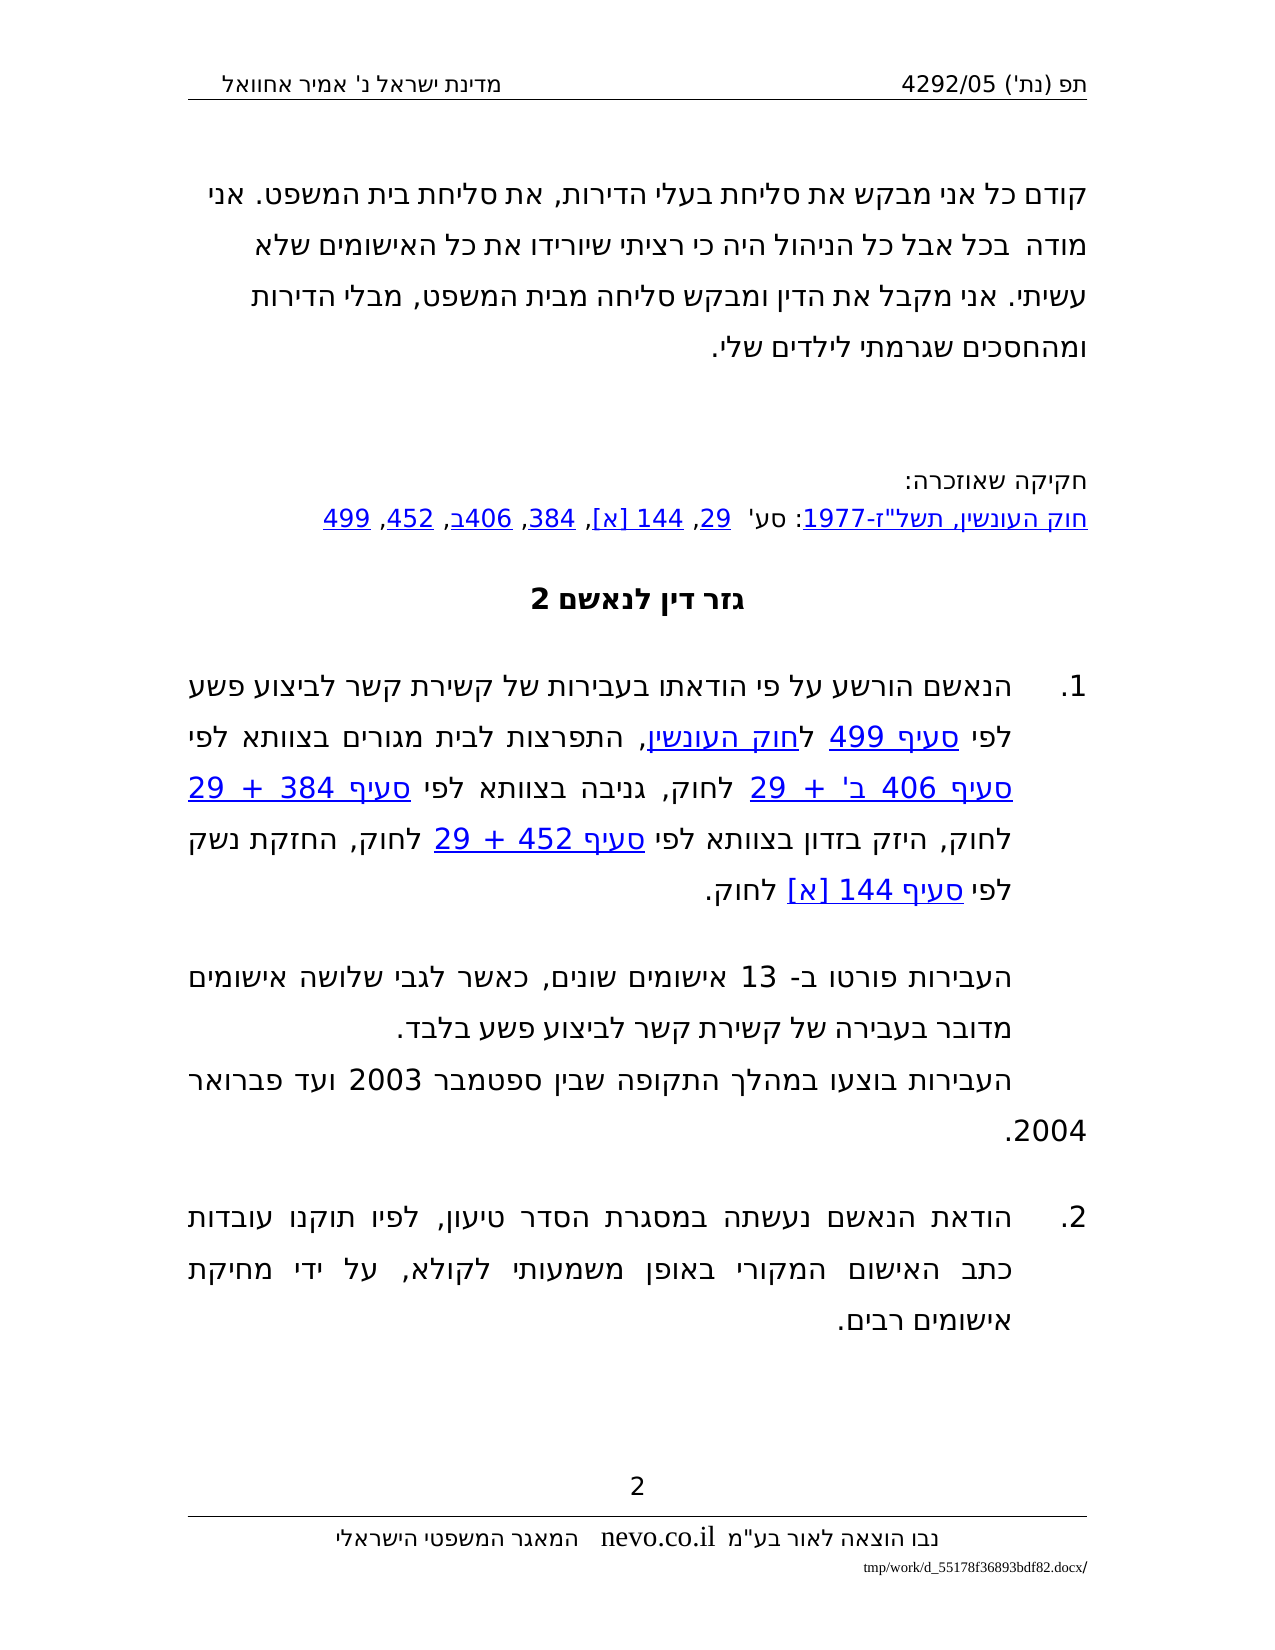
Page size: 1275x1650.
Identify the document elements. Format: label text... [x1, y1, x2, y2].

text העבירות בוצעו במהלך התקופה שבין ספטמבר 2003 ועד פברואר 2004. [187, 1063, 1087, 1148]
text העבירות פורטו ב- 13 אישומים שונים, כאשר לגבי שלושה אישומים מדובר בעבירה של קשירת קשר לביצוע פשע בלבד. [187, 961, 1012, 1046]
text חקיקה שאוזכרה: [187, 469, 1087, 494]
text קודם כל אני מבקש את סליחת בעלי הדירות, את סליחת בית המשפט. אני מודה בכל אבל כל הניהול היה כי רציתי שיורידו את כל האישומים שלא עשיתי. אני מקבל את הדין ומבקש סליחה מבית המשפט, מבלי הדירות ומהחסכים שגרמתי לילדים שלי. [187, 177, 1087, 364]
text חוק העונשין, תשל"ז-1977: סע' 29, 144 [א], 384, 406ב, 452, 499 [187, 507, 1087, 532]
text 2. הודאת הנאשם נעשתה במסגרת הסדר טיעון, לפיו תוקנו עובדות כתב האישום המקורי באופן משמעותי לקולא, על ידי מחיקת אישומים רבים. [187, 1201, 1087, 1337]
text 1. הנאשם הורשע על פי הודאתו בעבירות של קשירת קשר לביצוע פשע לפי סעיף 499 לחוק העונשין, התפרצות לבית מגורים בצוותא לפי סעיף 406 ב' + 29 לחוק, גניבה בצוותא לפי סעיף 384 + 29 לחוק, היזק בזדון בצוותא לפי סעיף 452 + 29 לחוק, החזקת נשק לפי סעיף 144 [א] לחוק. [187, 669, 1087, 908]
text גזר דין לנאשם 2 [187, 582, 1087, 616]
